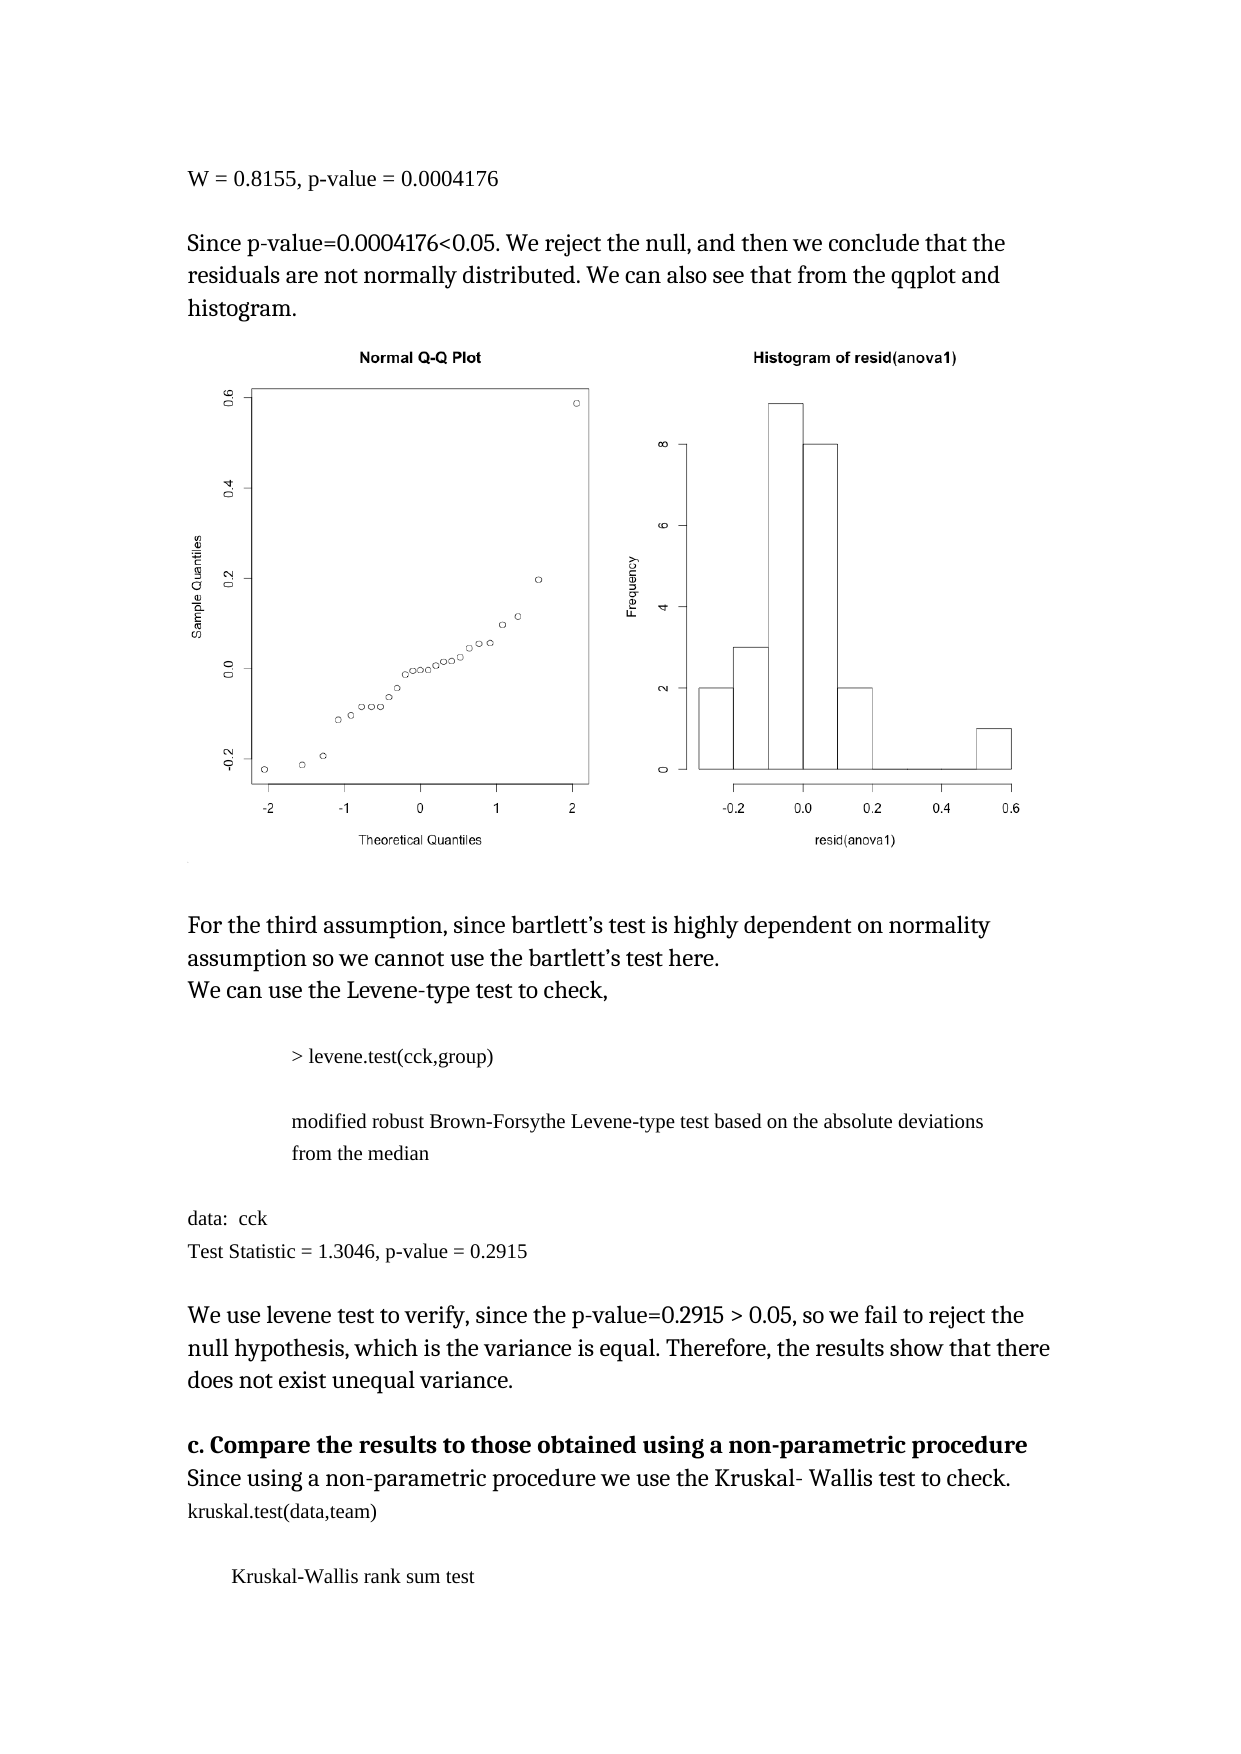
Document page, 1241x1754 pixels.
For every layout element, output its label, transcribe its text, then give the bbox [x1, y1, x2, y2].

text W = 0.8155, p-value = 0.0004176 [187, 162, 1053, 194]
text data: cck [187, 1202, 1053, 1234]
text We use levene test to verify, since the p-value=0.2915 > 0.05, so we fail to reject the null hypothesis, which is the variance is equal. Therefore, the results show that there does not exist unequal variance. [187, 1299, 1053, 1397]
text Kruskal-Wallis rank sum test [187, 1559, 1053, 1592]
text For the third assumption, since bartlett’s test is highly dependent on normality assumption so we cannot use the bartlett’s test here. [187, 909, 1053, 974]
text Test Statistic = 1.3046, p-value = 0.2915 [187, 1234, 1053, 1267]
text from the median [187, 1137, 1053, 1169]
picture [187, 324, 1053, 863]
text Since p-value=0.0004176<0.05. We reject the null, and then we conclude that the residuals are not normally distributed. We can also see that from the qqplot and histogram. [187, 227, 1053, 324]
text modified robust Brown-Forsythe Levene-type test based on the absolute deviations [187, 1104, 1053, 1137]
text Since using a non-parametric procedure we use the Kruskal- Wallis test to check. [187, 1462, 1053, 1494]
text > levene.test(cck,group) [187, 1039, 1053, 1072]
text kruskal.test(data,team) [187, 1494, 1053, 1527]
text c. Compare the results to those obtained using a non-parametric procedure [187, 1429, 1053, 1462]
text We can use the Levene-type test to check, [187, 974, 1053, 1007]
